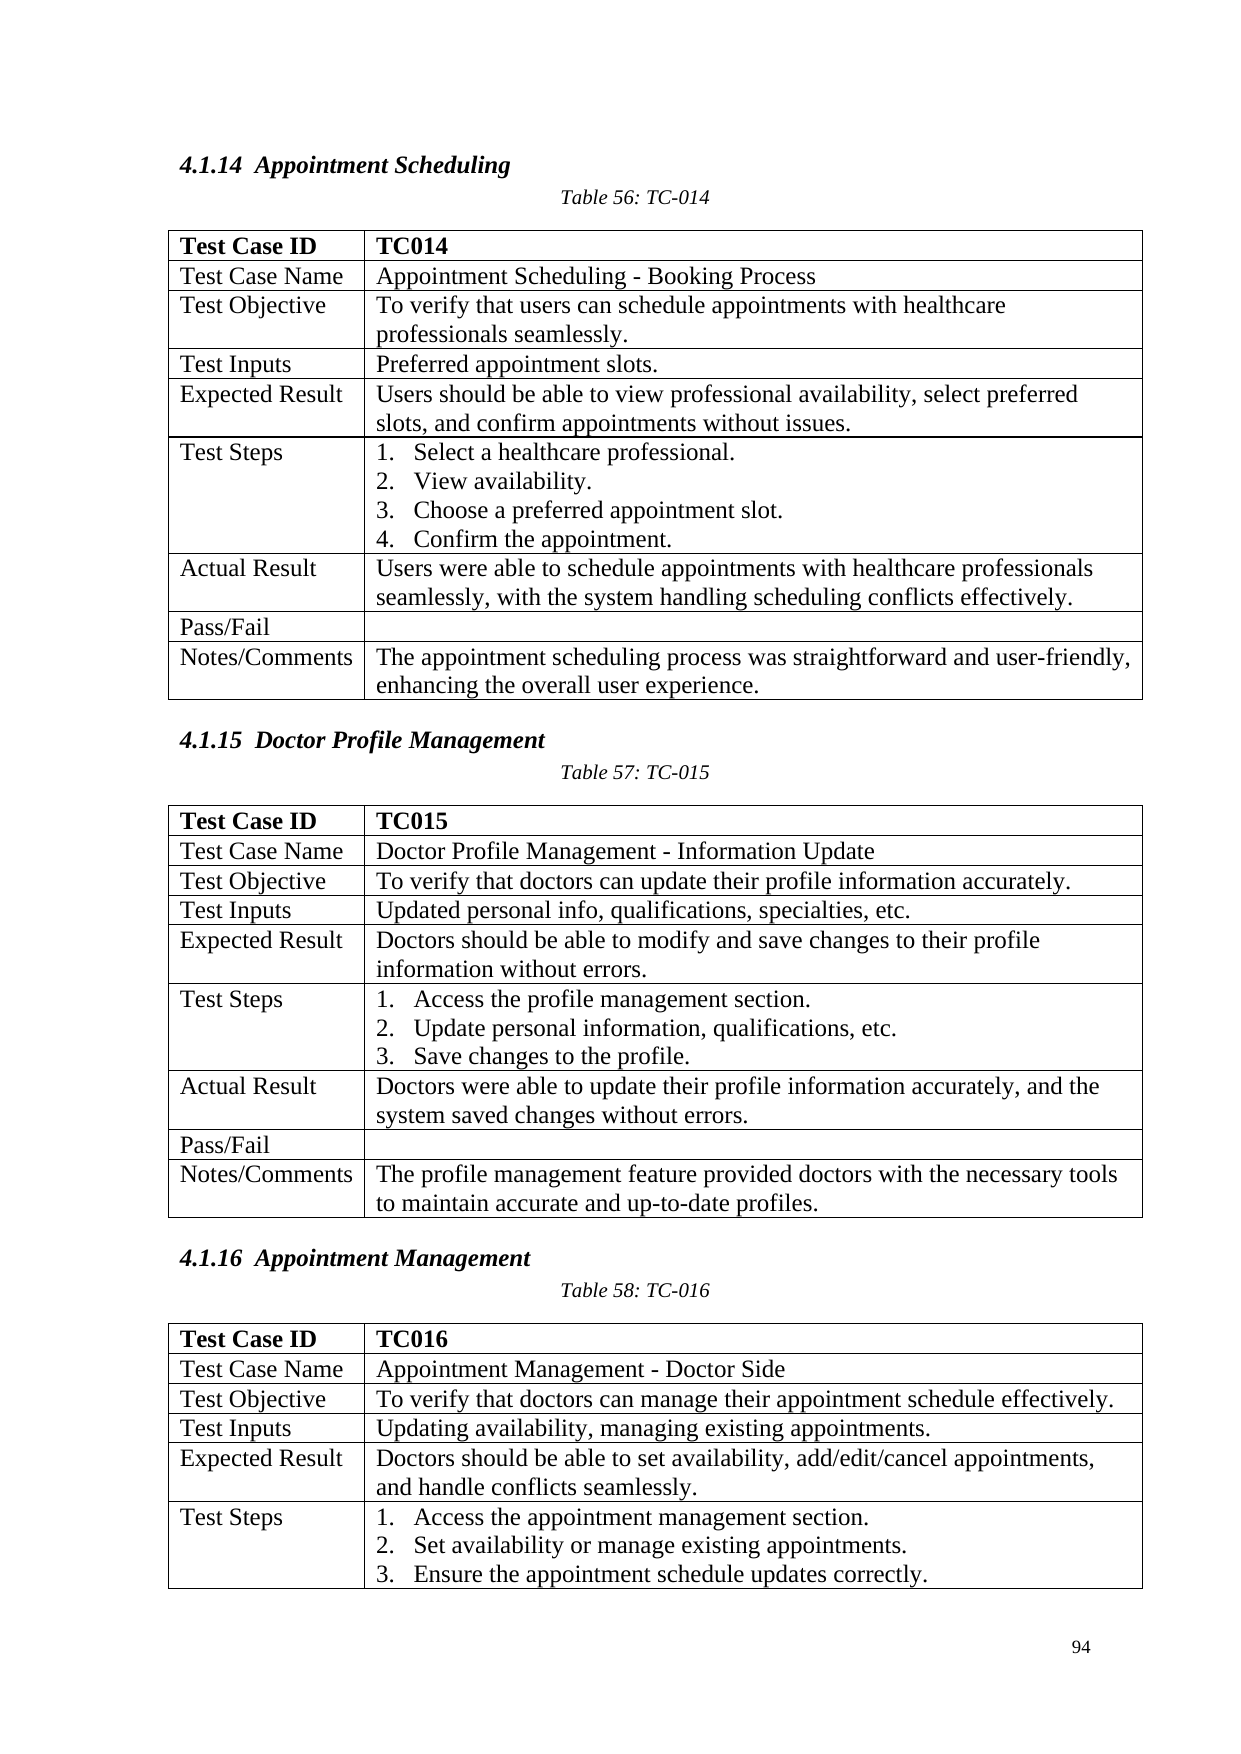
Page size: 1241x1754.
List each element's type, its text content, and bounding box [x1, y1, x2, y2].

table_cell The appointment scheduling process was straightforward and user-friendly, enhancing the overall user experience. [365, 642, 1142, 699]
table_cell Doctors should be able to set availability, add/edit/cancel appointments, and handle conflicts seamlessly. [365, 1443, 1142, 1501]
table_cell Test Steps [169, 984, 364, 1070]
table_cell The profile management feature provided doctors with the necessary tools to maintain accurate and up-to-date profiles. [365, 1160, 1142, 1217]
table_cell Select a healthcare professional. View availability. Choose a preferred appointment slot. Confirm the appointment. [365, 438, 1142, 552]
table_cell Appointment Management - Doctor Side [365, 1354, 1142, 1383]
table_cell To verify that doctors can manage their appointment schedule effectively. [365, 1384, 1142, 1412]
text Table 57: TC-015 [179, 760, 1090, 784]
table_cell Doctors were able to update their profile information accurately, and the system saved changes without errors. [365, 1071, 1142, 1129]
table_cell Test Inputs [169, 1414, 364, 1442]
table_cell Test Objective [169, 1384, 364, 1412]
table_header Test Case ID [169, 1324, 364, 1353]
table_cell Notes/Comments [169, 1160, 364, 1217]
table_cell Pass/Fail [169, 612, 364, 641]
table_cell Test Case Name [169, 261, 364, 289]
table_header Test Case ID [169, 231, 364, 260]
table_cell Test Case Name [169, 836, 364, 865]
table_header Test Case ID [169, 806, 364, 835]
text Table 58: TC-016 [179, 1278, 1090, 1302]
table_cell [365, 612, 1142, 641]
table_cell Test Objective [169, 291, 364, 348]
table_cell Users should be able to view professional availability, select preferred slots, and confirm appointments without issues. [365, 379, 1142, 436]
text Table 56: TC-014 [179, 185, 1090, 209]
table_cell Users were able to schedule appointments with healthcare professionals seamlessly, with the system handling scheduling conflicts effectively. [365, 554, 1142, 611]
table_cell Pass/Fail [169, 1130, 364, 1158]
table_header TC015 [365, 806, 1142, 835]
table_cell Appointment Scheduling - Booking Process [365, 261, 1142, 289]
table_cell Doctor Profile Management - Information Update [365, 836, 1142, 865]
table_cell Access the profile management section. Update personal information, qualifications, etc. Save changes to the profile. [365, 984, 1142, 1070]
table_cell To verify that doctors can update their profile information accurately. [365, 866, 1142, 894]
table_cell Notes/Comments [169, 642, 364, 699]
table_cell Doctors should be able to modify and save changes to their profile information without errors. [365, 925, 1142, 983]
table_cell Actual Result [169, 1071, 364, 1129]
table_cell Test Steps [169, 438, 364, 552]
table_cell Preferred appointment slots. [365, 349, 1142, 378]
subtitle Appointment Management [179, 1243, 1090, 1272]
table_cell Expected Result [169, 1443, 364, 1501]
table_cell Access the appointment management section. Set availability or manage existing appointments. Ensure the appointment schedule updates correctly. [365, 1502, 1142, 1588]
table_header TC014 [365, 231, 1142, 260]
table_cell Updated personal info, qualifications, specialties, etc. [365, 896, 1142, 924]
subtitle Appointment Scheduling [179, 150, 1090, 179]
subtitle Doctor Profile Management [179, 725, 1090, 754]
table_cell Test Steps [169, 1502, 364, 1588]
table_cell [365, 1130, 1142, 1158]
table_cell Expected Result [169, 925, 364, 983]
table_cell Expected Result [169, 379, 364, 436]
table_cell Test Objective [169, 866, 364, 894]
table_cell Test Inputs [169, 896, 364, 924]
table_cell To verify that users can schedule appointments with healthcare professionals seamlessly. [365, 291, 1142, 348]
table_header TC016 [365, 1324, 1142, 1353]
table_cell Updating availability, managing existing appointments. [365, 1414, 1142, 1442]
table_cell Test Inputs [169, 349, 364, 378]
table_cell Actual Result [169, 554, 364, 611]
table_cell Test Case Name [169, 1354, 364, 1383]
